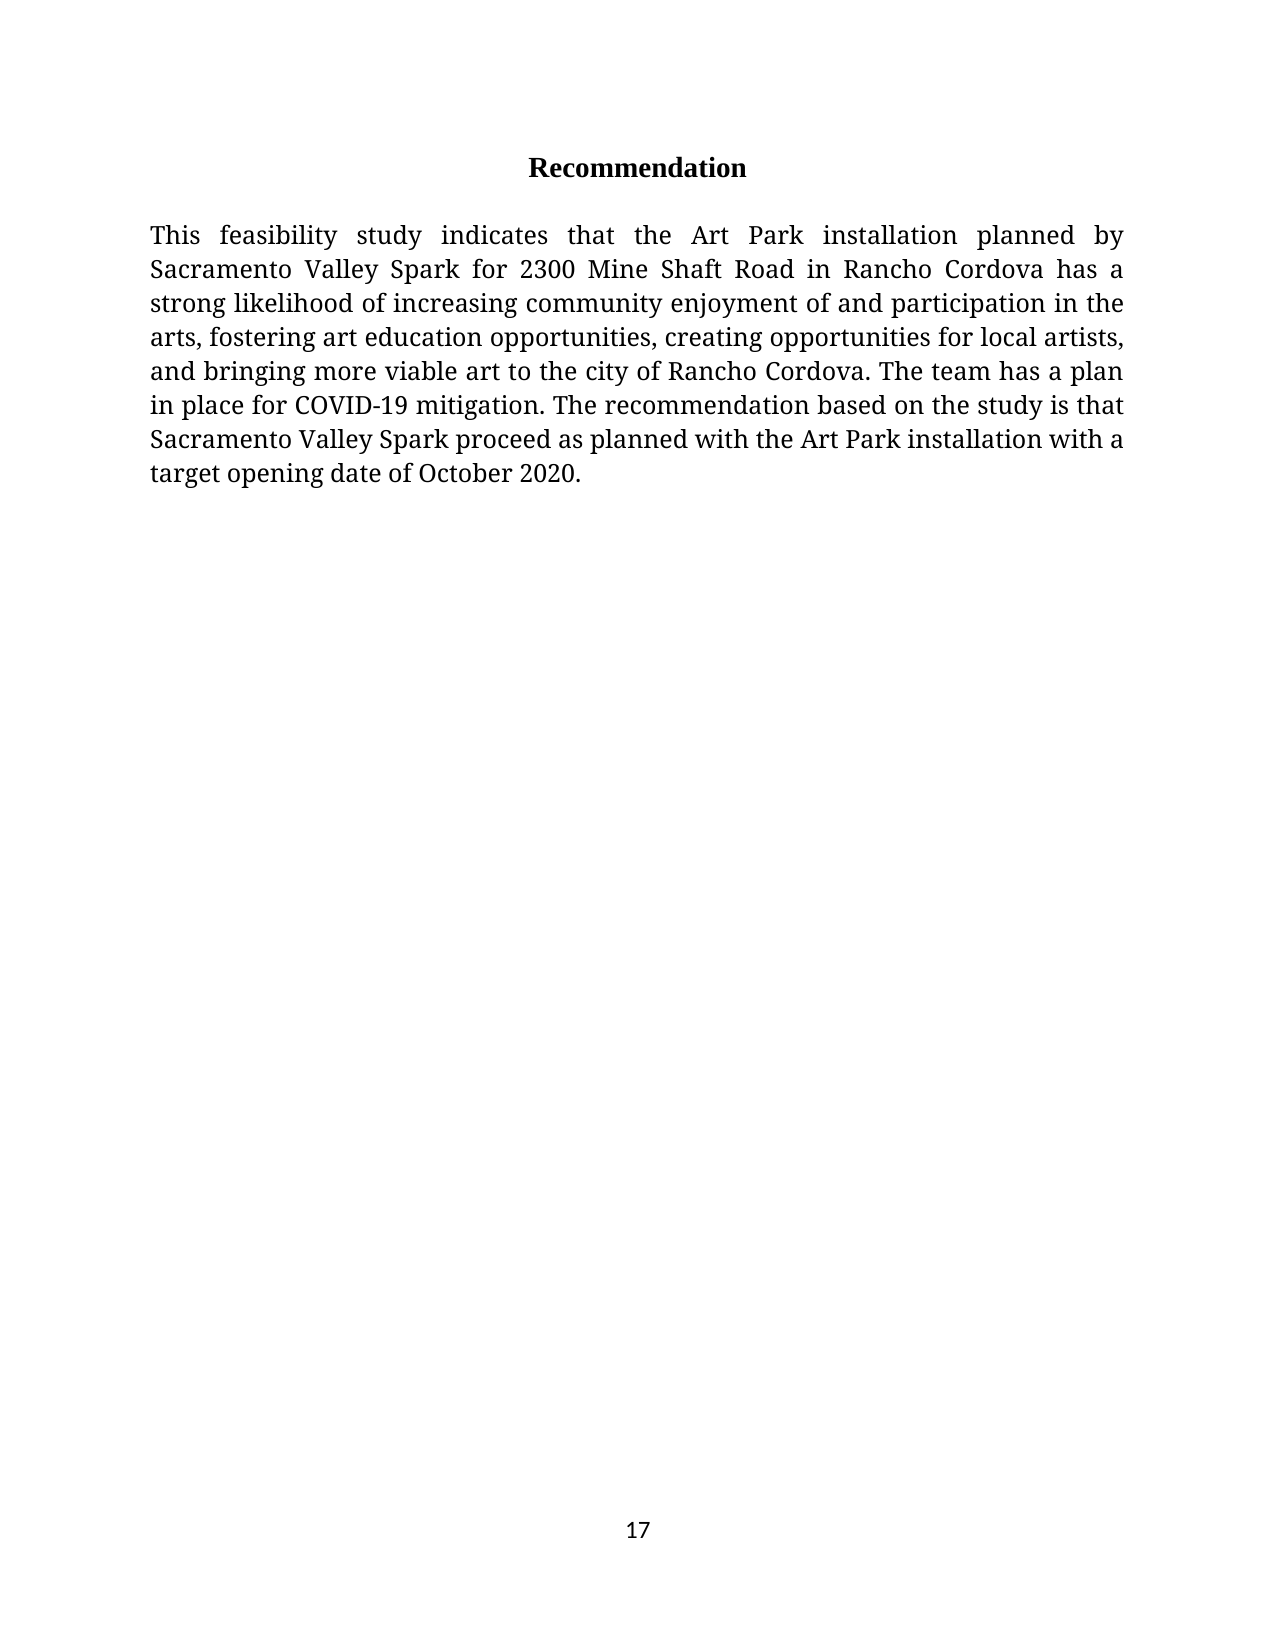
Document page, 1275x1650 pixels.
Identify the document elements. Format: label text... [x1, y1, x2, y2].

text This feasibility study indicates that the Art Park installation planned by Sacramento Valley Spark for 2300 Mine Shaft Road in Rancho Cordova has a strong likelihood of increasing community enjoyment of and participation in the arts, fostering art education opportunities, creating opportunities for local artists, and bringing more viable art to the city of Rancho Cordova. The team has a plan in place for COVID-19 mitigation. The recommendation based on the study is that Sacramento Valley Spark proceed as planned with the Art Park installation with a target opening date of October 2020. [150, 218, 1125, 490]
subtitle Recommendation [150, 150, 1125, 183]
